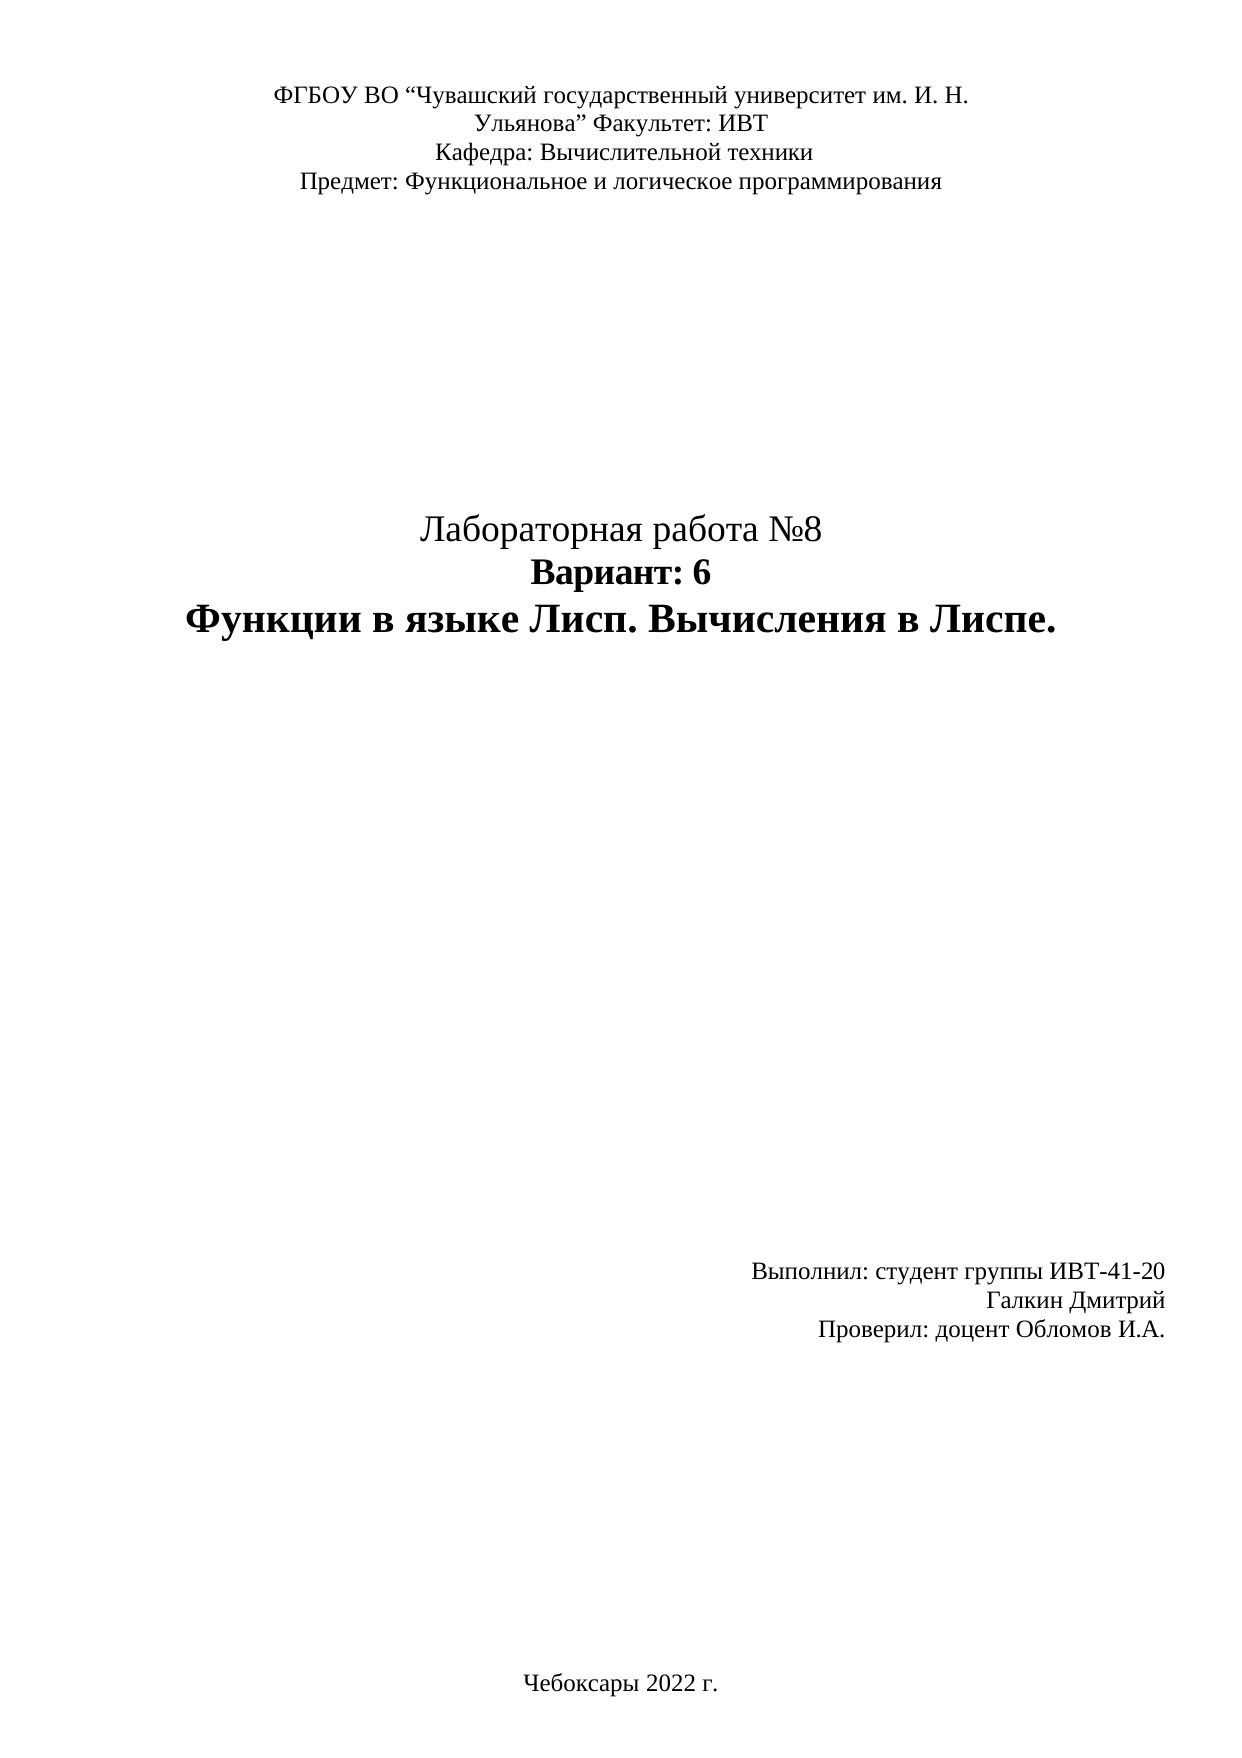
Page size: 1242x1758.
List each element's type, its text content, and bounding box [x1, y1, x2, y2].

text Чебоксары 2022 г. [213, 1668, 1028, 1697]
text Предмет: Функциональное и логическое программирования [213, 166, 1028, 195]
text Вариант: 6 [214, 549, 1029, 592]
text Лабораторная работа №8 [214, 506, 1029, 549]
title Функции в языке Лисп. Вычисления в Лиспе. [64, 593, 1177, 641]
text Кафедра: Вычислительной техники [214, 137, 1034, 166]
text Галкин Дмитрий Проверил: доцент Обломов И.А. [816, 1285, 1166, 1343]
text ФГБОУ ВО “Чувашский государственный университет им. И. Н. Ульянова” Факультет: ИВТ [214, 81, 1028, 137]
text Выполнил: студент группы ИВТ-41-20 [64, 1256, 1166, 1285]
